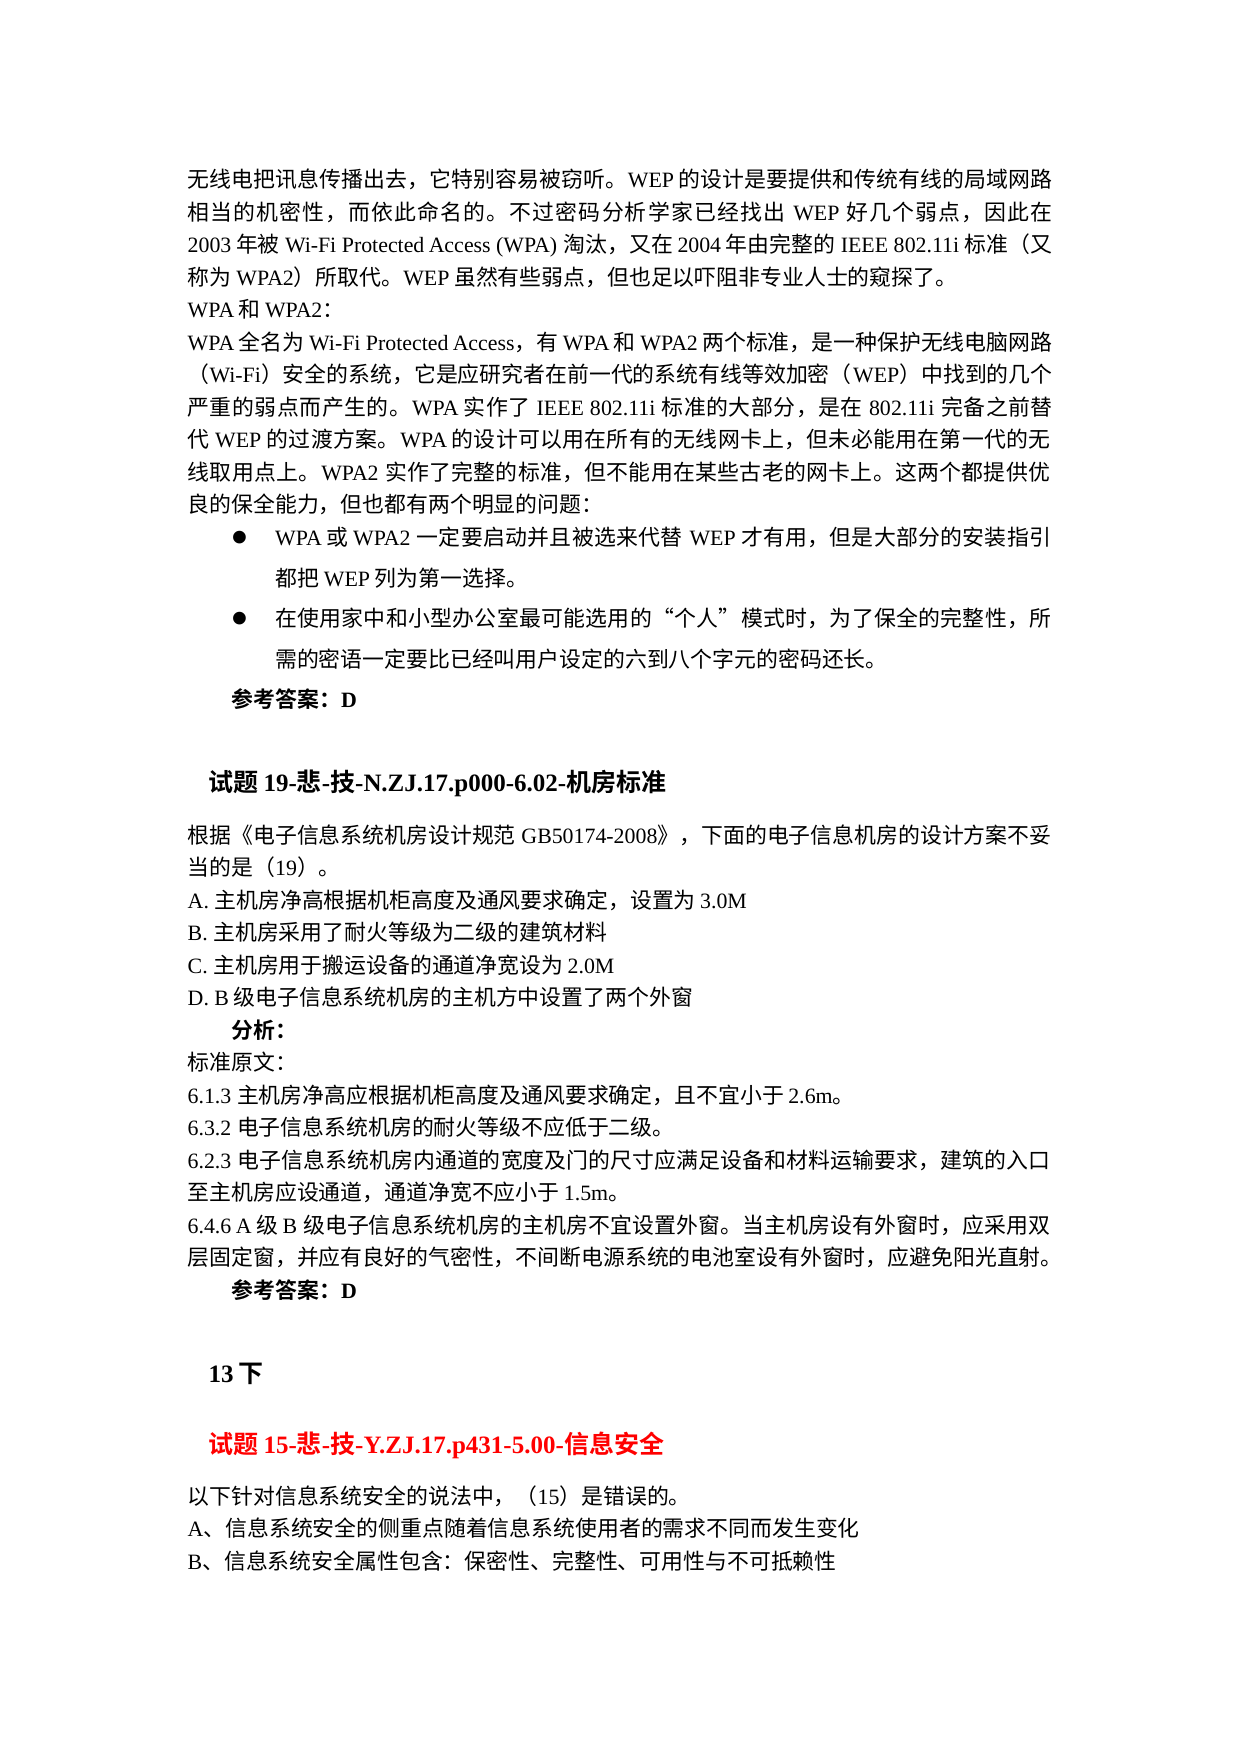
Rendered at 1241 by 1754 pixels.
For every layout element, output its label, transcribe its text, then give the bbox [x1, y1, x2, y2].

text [187, 162, 1053, 292]
text A. 主机房净高根据机柜高度及通风要求确定，设置为3.0M [187, 882, 1053, 915]
text 参考答案：D [187, 1272, 1053, 1305]
text 标准原文： [187, 1045, 1053, 1077]
list WPA或WPA2 一定要启动并且被选来代替 WEP 才有用，但是大部分的安装指引都把 WEP 列为第一选择。 [231, 519, 1053, 593]
subtitle 试题19-悲-技-N.ZJ.17.p000-6.02-机房标准 [187, 763, 1053, 799]
text D. B级电子信息系统机房的主机方中设置了两个外窗 [187, 980, 1053, 1012]
text 根据《电子信息系统机房设计规范GB50174-2008》，下面的电子信息机房的设计方案不妥当的是（19）。 [187, 817, 1053, 882]
text 分析： [187, 1012, 1053, 1045]
text WPA和WPA2： [187, 292, 1053, 324]
text C. 主机房用于搬运设备的通道净宽设为2.0M [187, 947, 1053, 980]
list 在使用家中和小型办公室最可能选用的“个人”模式时，为了保全的完整性，所需的密语一定要比已经叫用户设定的六到八个字元的密码还长。 [231, 601, 1053, 674]
subtitle 13下 [187, 1353, 1053, 1390]
text WPA 全名为 Wi-Fi Protected Access，有WPA 和 WPA2两个标准，是一种保护无线电脑网路（Wi-Fi）安全的系统，它是应研究者在前一代的系统有线等效加密（WEP）中找到的几个严重的弱点而产生的。WPA 实作了 IEEE 802.11i 标准的大部分，是在 802.11i 完备之前替代 WEP 的过渡方案。WPA 的设计可以用在所有的无线网卡上，但未必能用在第一代的无线取用点上。WPA2 实作了完整的标准，但不能用在某些古老的网卡上。这两个都提供优良的保全能力，但也都有两个明显的问题： [187, 324, 1053, 519]
text 参考答案：D [187, 682, 1053, 714]
text B. 主机房采用了耐火等级为二级的建筑材料 [187, 915, 1053, 947]
text 6.2.3 电子信息系统机房内通道的宽度及门的尺寸应满足设备和材料运输要求，建筑的入口至主机房应设通道，通道净宽不应小于1.5m。 [187, 1142, 1053, 1207]
text 6.1.3 主机房净高应根据机柜高度及通风要求确定，且不宜小于2.6m。 [187, 1077, 1053, 1110]
text 6.3.2 电子信息系统机房的耐火等级不应低于二级。 [187, 1110, 1053, 1142]
text 6.4.6 A 级B 级电子信息系统机房的主机房不宜设置外窗。当主机房设有外窗时，应采用双层固定窗，并应有良好的气密性，不间断电源系统的电池室设有外窗时，应避免阳光直射。 [187, 1207, 1053, 1272]
text B、信息系统安全属性包含：保密性、完整性、可用性与不可抵赖性 [187, 1543, 1053, 1576]
text A、信息系统安全的侧重点随着信息系统使用者的需求不同而发生变化 [187, 1511, 1053, 1543]
subtitle 试题15-悲-技-Y.ZJ.17.p431-5.00-信息安全 [187, 1424, 1053, 1460]
text 以下针对信息系统安全的说法中，（15）是错误的。 [187, 1478, 1053, 1511]
